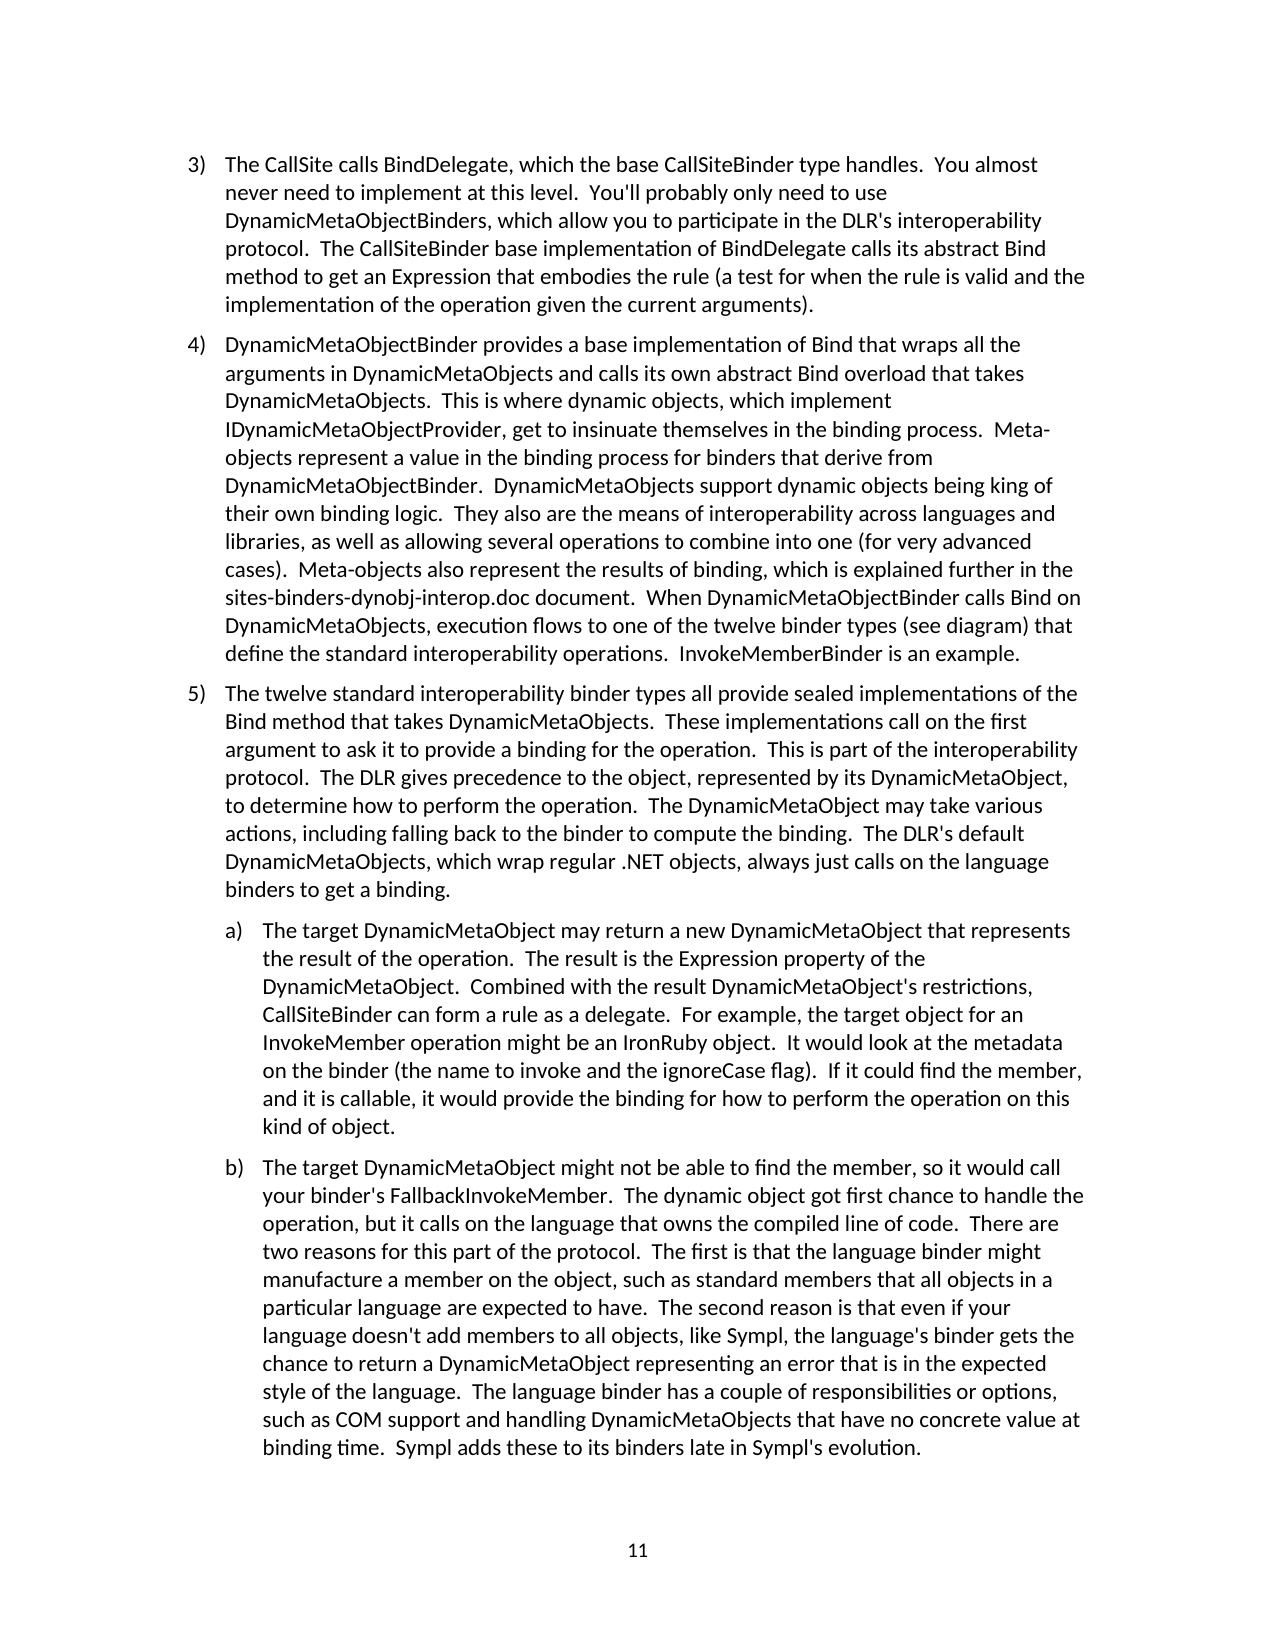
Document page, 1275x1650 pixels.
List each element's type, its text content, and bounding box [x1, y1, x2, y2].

list DynamicMetaObjectBinder provides a base implementation of Bind that wraps all the arguments in DynamicMetaObjects and calls its own abstract Bind overload that takes DynamicMetaObjects. This is where dynamic objects, which implement IDynamicMetaObjectProvider, get to insinuate themselves in the binding process. Meta-objects represent a value in the binding process for binders that derive from DynamicMetaObjectBinder. DynamicMetaObjects support dynamic objects being king of their own binding logic. They also are the means of interoperability across languages and libraries, as well as allowing several operations to combine into one (for very advanced cases). Meta-objects also represent the results of binding, which is explained further in the sites-binders-dynobj-interop.doc document. When DynamicMetaObjectBinder calls Bind on DynamicMetaObjects, execution flows to one of the twelve binder types (see diagram) that define the standard interoperability operations. InvokeMemberBinder is an example. [187, 331, 1087, 667]
list The twelve standard interoperability binder types all provide sealed implementations of the Bind method that takes DynamicMetaObjects. These implementations call on the first argument to ask it to provide a binding for the operation. This is part of the interoperability protocol. The DLR gives precedence to the object, represented by its DynamicMetaObject, to determine how to perform the operation. The DynamicMetaObject may take various actions, including falling back to the binder to compute the binding. The DLR's default DynamicMetaObjects, which wrap regular .NET objects, always just calls on the language binders to get a binding. [187, 679, 1087, 903]
list The CallSite calls BindDelegate, which the base CallSiteBinder type handles. You almost never need to implement at this level. You'll probably only need to use DynamicMetaObjectBinders, which allow you to participate in the DLR's interoperability protocol. The CallSiteBinder base implementation of BindDelegate calls its abstract Bind method to get an Expression that embodies the rule (a test for when the rule is valid and the implementation of the operation given the current arguments). [187, 150, 1087, 318]
list The target DynamicMetaObject may return a new DynamicMetaObject that represents the result of the operation. The result is the Expression property of the DynamicMetaObject. Combined with the result DynamicMetaObject's restrictions, CallSiteBinder can form a rule as a delegate. For example, the target object for an InvokeMember operation might be an IronRuby object. It would look at the metadata on the binder (the name to invoke and the ignoreCase flag). If it could find the member, and it is callable, it would provide the binding for how to perform the operation on this kind of object. [225, 916, 1087, 1140]
list The target DynamicMetaObject might not be able to find the member, so it would call your binder's FallbackInvokeMember. The dynamic object got first chance to handle the operation, but it calls on the language that owns the compiled line of code. There are two reasons for this part of the protocol. The first is that the language binder might manufacture a member on the object, such as standard members that all objects in a particular language are expected to have. The second reason is that even if your language doesn't add members to all objects, like Sympl, the language's binder gets the chance to return a DynamicMetaObject representing an error that is in the expected style of the language. The language binder has a couple of responsibilities or options, such as COM support and handling DynamicMetaObjects that have no concrete value at binding time. Sympl adds these to its binders late in Sympl's evolution. [225, 1153, 1087, 1461]
